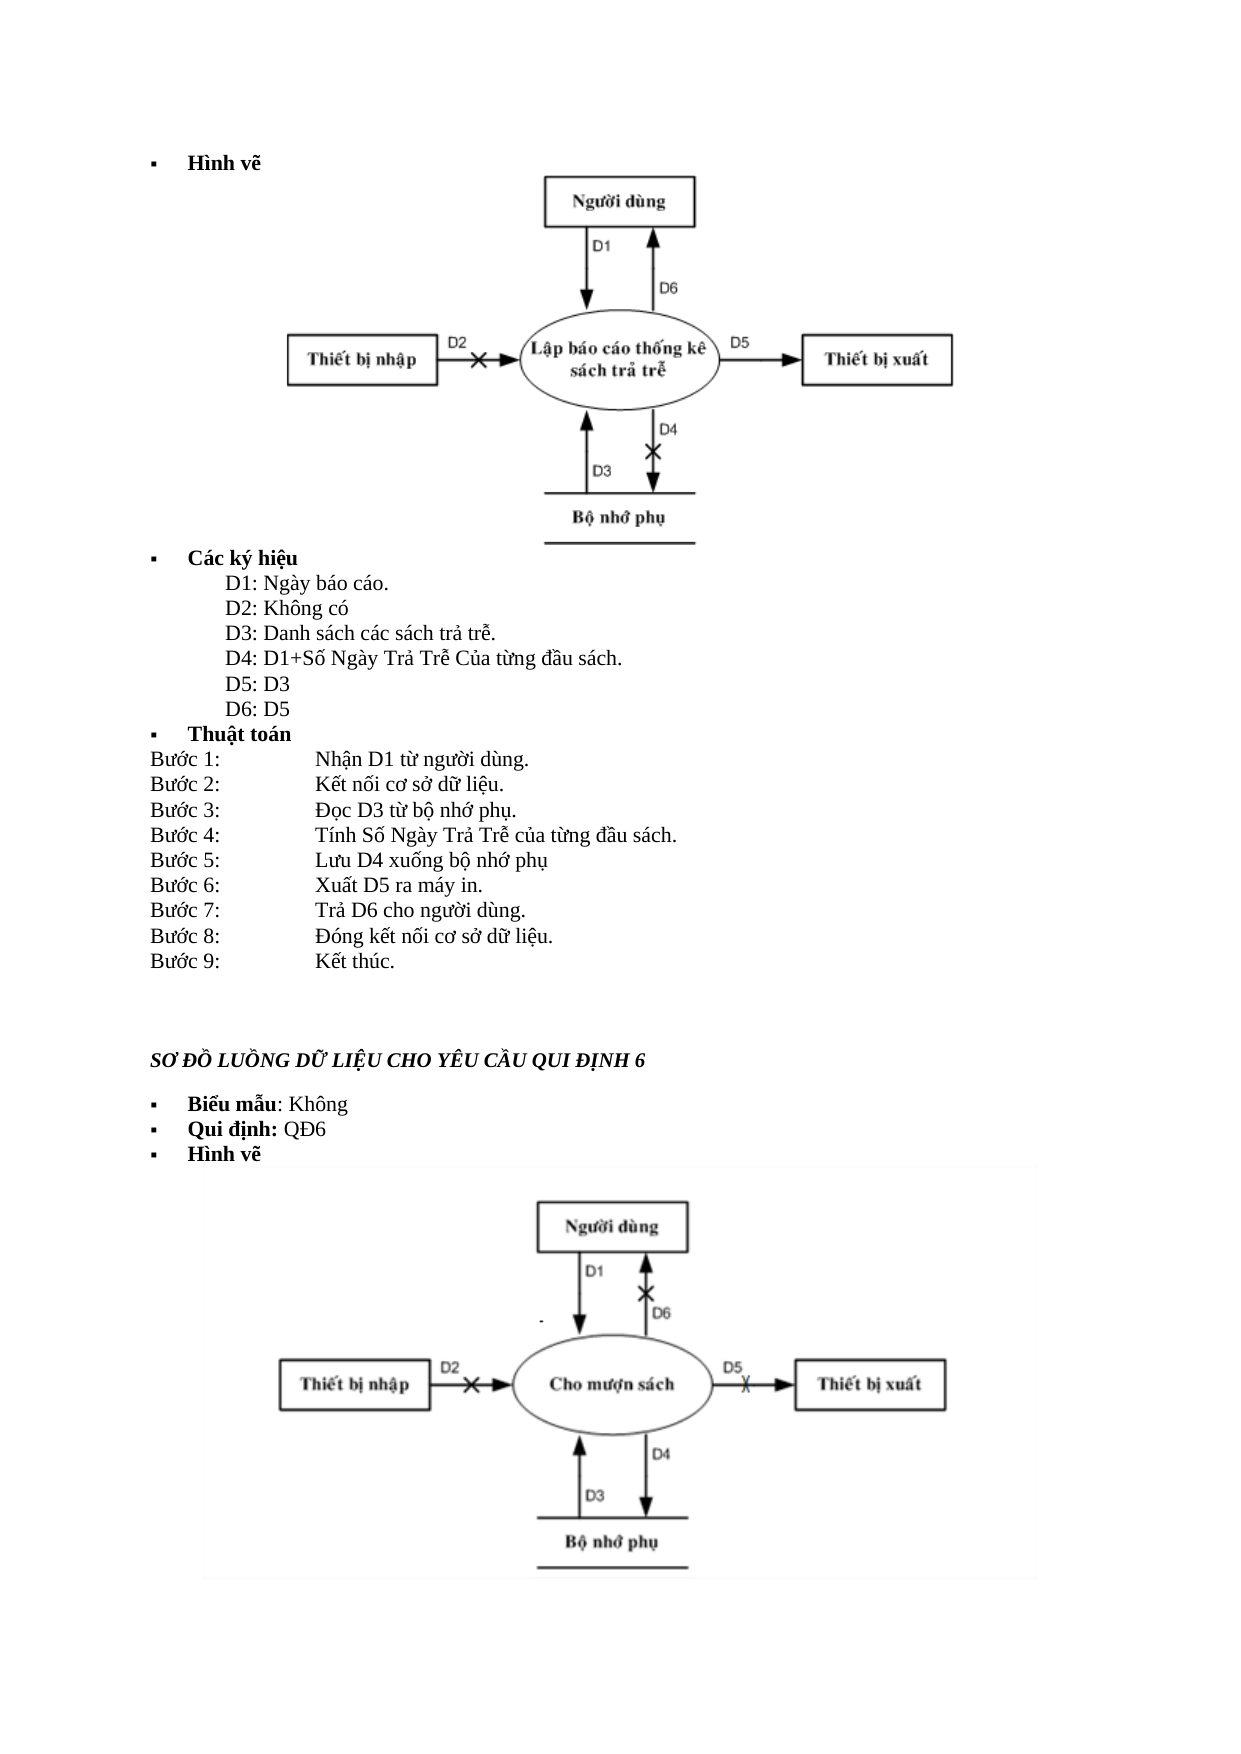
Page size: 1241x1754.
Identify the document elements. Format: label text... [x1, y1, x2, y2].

list Bước 3: Đọc D3 từ bộ nhớ phụ. [150, 797, 1090, 822]
text D5: D3 [225, 671, 1090, 696]
list Các ký hiệu [150, 544, 1090, 570]
text D3: Danh sách các sách trả trễ. [225, 620, 1090, 645]
picture [286, 175, 954, 545]
list Thuật toán [150, 721, 1090, 746]
list Bước 9: Kết thúc. [150, 948, 1090, 973]
list Biểu mẫu: Không [150, 1091, 1090, 1116]
list Bước 6: Xuất D5 ra máy in. [150, 872, 1090, 897]
list Bước 1: Nhận D1 từ người dùng. [150, 746, 1090, 771]
subtitle SƠ ĐỒ LUỒNG DỮ LIỆU CHO YÊU CẦU QUI ĐỊNH 6 [150, 1048, 1090, 1072]
list Bước 4: Tính Số Ngày Trả Trễ của từng đầu sách. [150, 822, 1090, 847]
list Qui định: QĐ6 [150, 1116, 1090, 1141]
list Bước 2: Kết nối cơ sở dữ liệu. [150, 771, 1090, 797]
text D6: D5 [225, 696, 1090, 721]
text D4: D1+Số Ngày Trả Trễ Của từng đầu sách. [225, 645, 1090, 671]
text D2: Không có [225, 595, 1090, 620]
list Bước 5: Lưu D4 xuống bộ nhớ phụ [150, 847, 1090, 872]
list Bước 7: Trả D6 cho người dùng. [150, 897, 1090, 923]
list Bước 8: Đóng kết nối cơ sở dữ liệu. [150, 923, 1090, 948]
picture [202, 1166, 1038, 1579]
list Hình vẽ [150, 150, 1090, 175]
list Hình vẽ [150, 1141, 1090, 1166]
text D1: Ngày báo cáo. [225, 570, 1090, 595]
